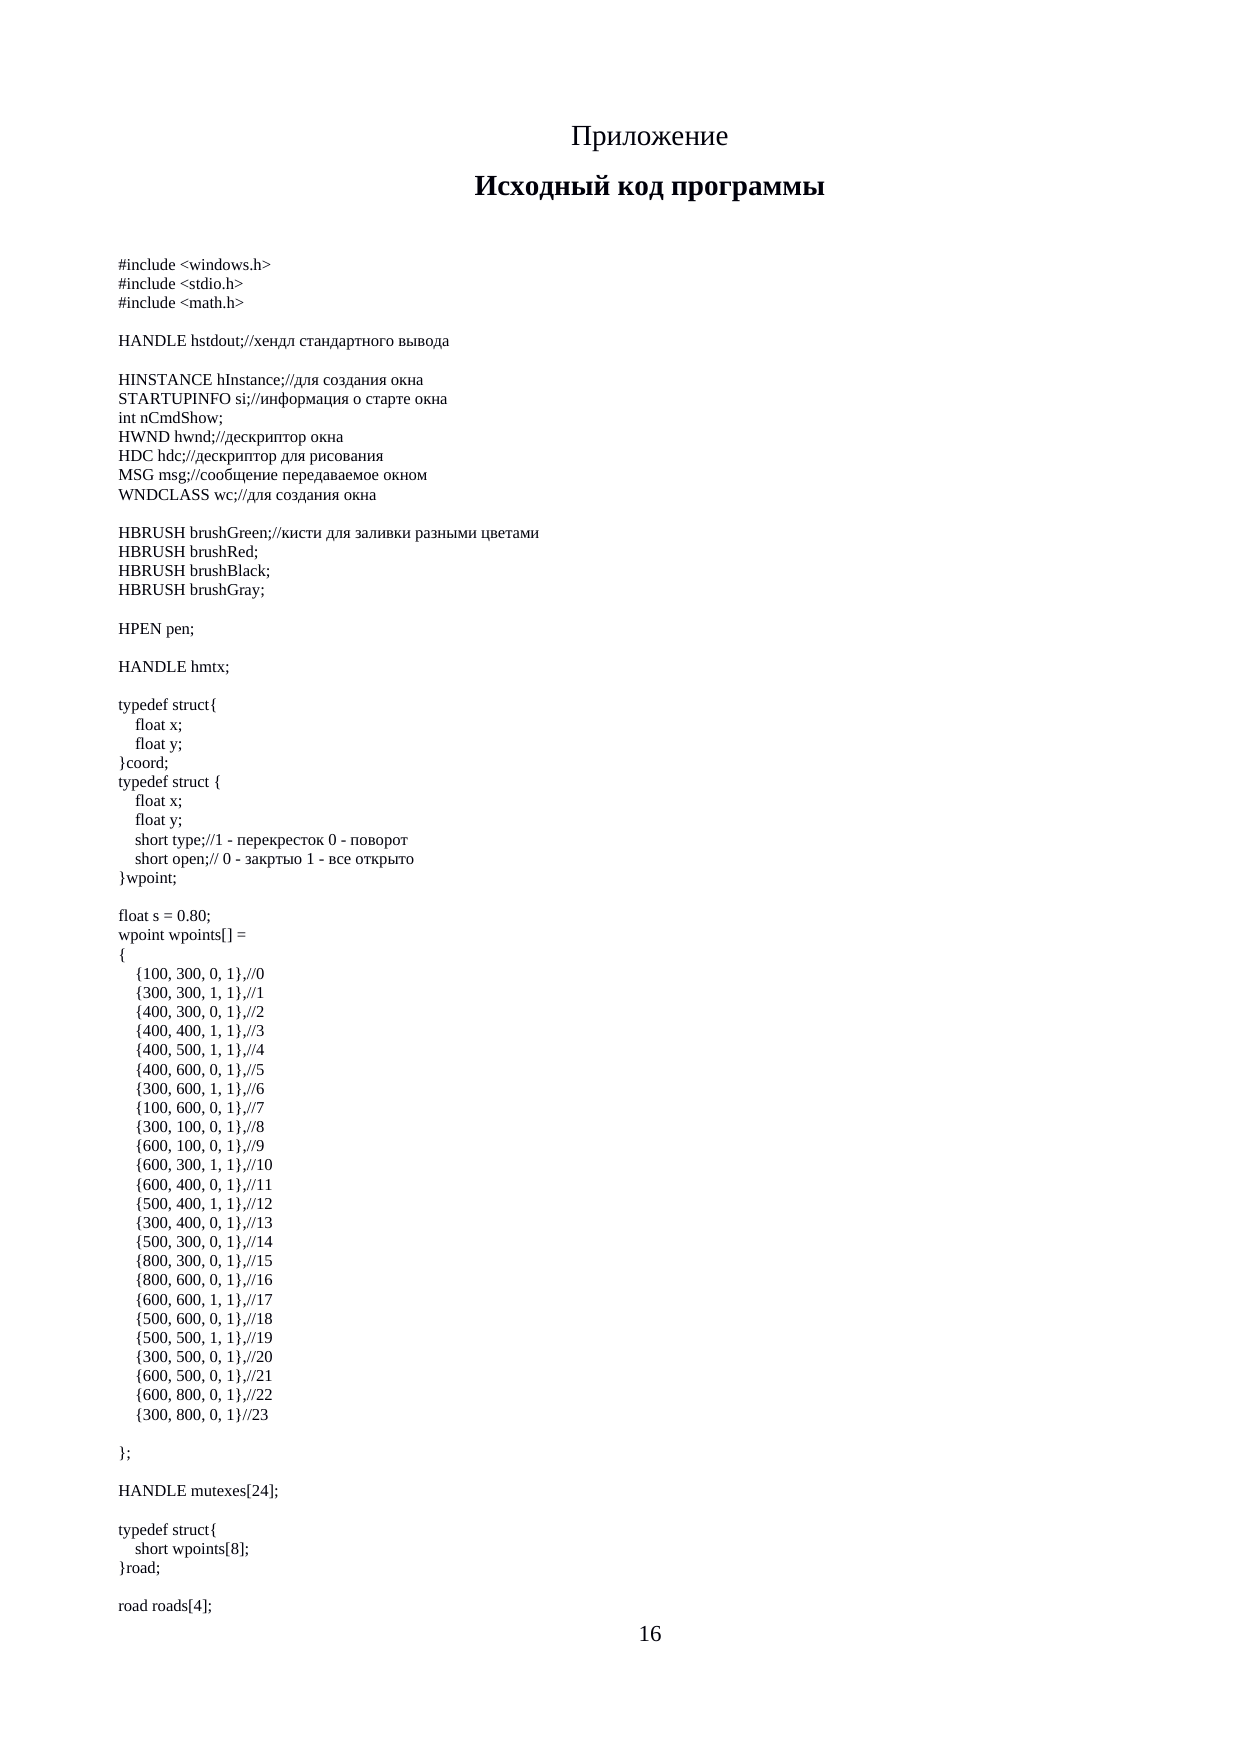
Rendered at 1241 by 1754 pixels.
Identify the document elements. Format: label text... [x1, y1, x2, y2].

text {800, 300, 0, 1},//15 [118, 1251, 1122, 1270]
text {500, 400, 1, 1},//12 [118, 1193, 1122, 1213]
text HANDLE mutexes[24]; [118, 1481, 1122, 1500]
text WNDCLASS wc;//для создания окна [118, 484, 1122, 503]
text {600, 300, 1, 1},//10 [118, 1155, 1122, 1174]
text #include <math.h> [118, 293, 1122, 312]
text }wpoint; [118, 868, 1122, 887]
text road roads[4]; [118, 1596, 1122, 1615]
text {400, 600, 0, 1},//5 [118, 1059, 1122, 1078]
text {100, 600, 0, 1},//7 [118, 1098, 1122, 1117]
text HPEN pen; [118, 618, 1122, 638]
text MSG msg;//сообщение передаваемое окном [118, 465, 1122, 484]
text Исходный код программы [177, 168, 1122, 202]
text {800, 600, 0, 1},//16 [118, 1270, 1122, 1289]
text HDC hdc;//дескриптор для рисования [118, 446, 1122, 465]
text {300, 600, 1, 1},//6 [118, 1078, 1122, 1098]
text STARTUPINFO si;//информация о старте окна [118, 388, 1122, 408]
text HBRUSH brushGray; [118, 580, 1122, 599]
text HWND hwnd;//дескриптор окна [118, 427, 1122, 446]
text {600, 500, 0, 1},//21 [118, 1366, 1122, 1385]
text short type;//1 - перекресток 0 - поворот [118, 829, 1122, 848]
text int nCmdShow; [118, 408, 1122, 427]
text { [118, 944, 1122, 963]
text {400, 300, 0, 1},//2 [118, 1002, 1122, 1021]
text {300, 100, 0, 1},//8 [118, 1117, 1122, 1136]
text HANDLE hmtx; [118, 657, 1122, 676]
text wpoint wpoints[] = [118, 925, 1122, 944]
text {400, 500, 1, 1},//4 [118, 1040, 1122, 1059]
text float s = 0.80; [118, 906, 1122, 925]
text {500, 600, 0, 1},//18 [118, 1308, 1122, 1328]
text typedef struct{ [118, 695, 1122, 714]
text HANDLE hstdout;//хендл стандартного вывода [118, 331, 1122, 350]
text HBRUSH brushRed; [118, 542, 1122, 561]
text HBRUSH brushBlack; [118, 561, 1122, 580]
text {500, 300, 0, 1},//14 [118, 1232, 1122, 1251]
text float x; [118, 714, 1122, 733]
text {300, 500, 0, 1},//20 [118, 1347, 1122, 1366]
text {600, 600, 1, 1},//17 [118, 1289, 1122, 1308]
text }coord; [118, 753, 1122, 772]
text HINSTANCE hInstance;//для создания окна [118, 369, 1122, 388]
text {500, 500, 1, 1},//19 [118, 1328, 1122, 1347]
text {600, 800, 0, 1},//22 [118, 1385, 1122, 1404]
text float x; [118, 791, 1122, 810]
text float y; [118, 733, 1122, 753]
text Приложение [177, 118, 1122, 152]
text HBRUSH brushGreen;//кисти для заливки разными цветами [118, 523, 1122, 542]
text {600, 100, 0, 1},//9 [118, 1136, 1122, 1155]
text {300, 300, 1, 1},//1 [118, 983, 1122, 1002]
text #include <stdio.h> [118, 273, 1122, 293]
text }; [118, 1443, 1122, 1462]
text float y; [118, 810, 1122, 829]
text short open;// 0 - закртыо 1 - все открыто [118, 848, 1122, 868]
text }road; [118, 1558, 1122, 1577]
text {300, 800, 0, 1}//23 [118, 1404, 1122, 1423]
text typedef struct{ [118, 1519, 1122, 1538]
text typedef struct { [118, 772, 1122, 791]
text short wpoints[8]; [118, 1538, 1122, 1558]
text #include <windows.h> [118, 254, 1122, 273]
text {100, 300, 0, 1},//0 [118, 963, 1122, 983]
text {300, 400, 0, 1},//13 [118, 1213, 1122, 1232]
text {400, 400, 1, 1},//3 [118, 1021, 1122, 1040]
text {600, 400, 0, 1},//11 [118, 1174, 1122, 1193]
